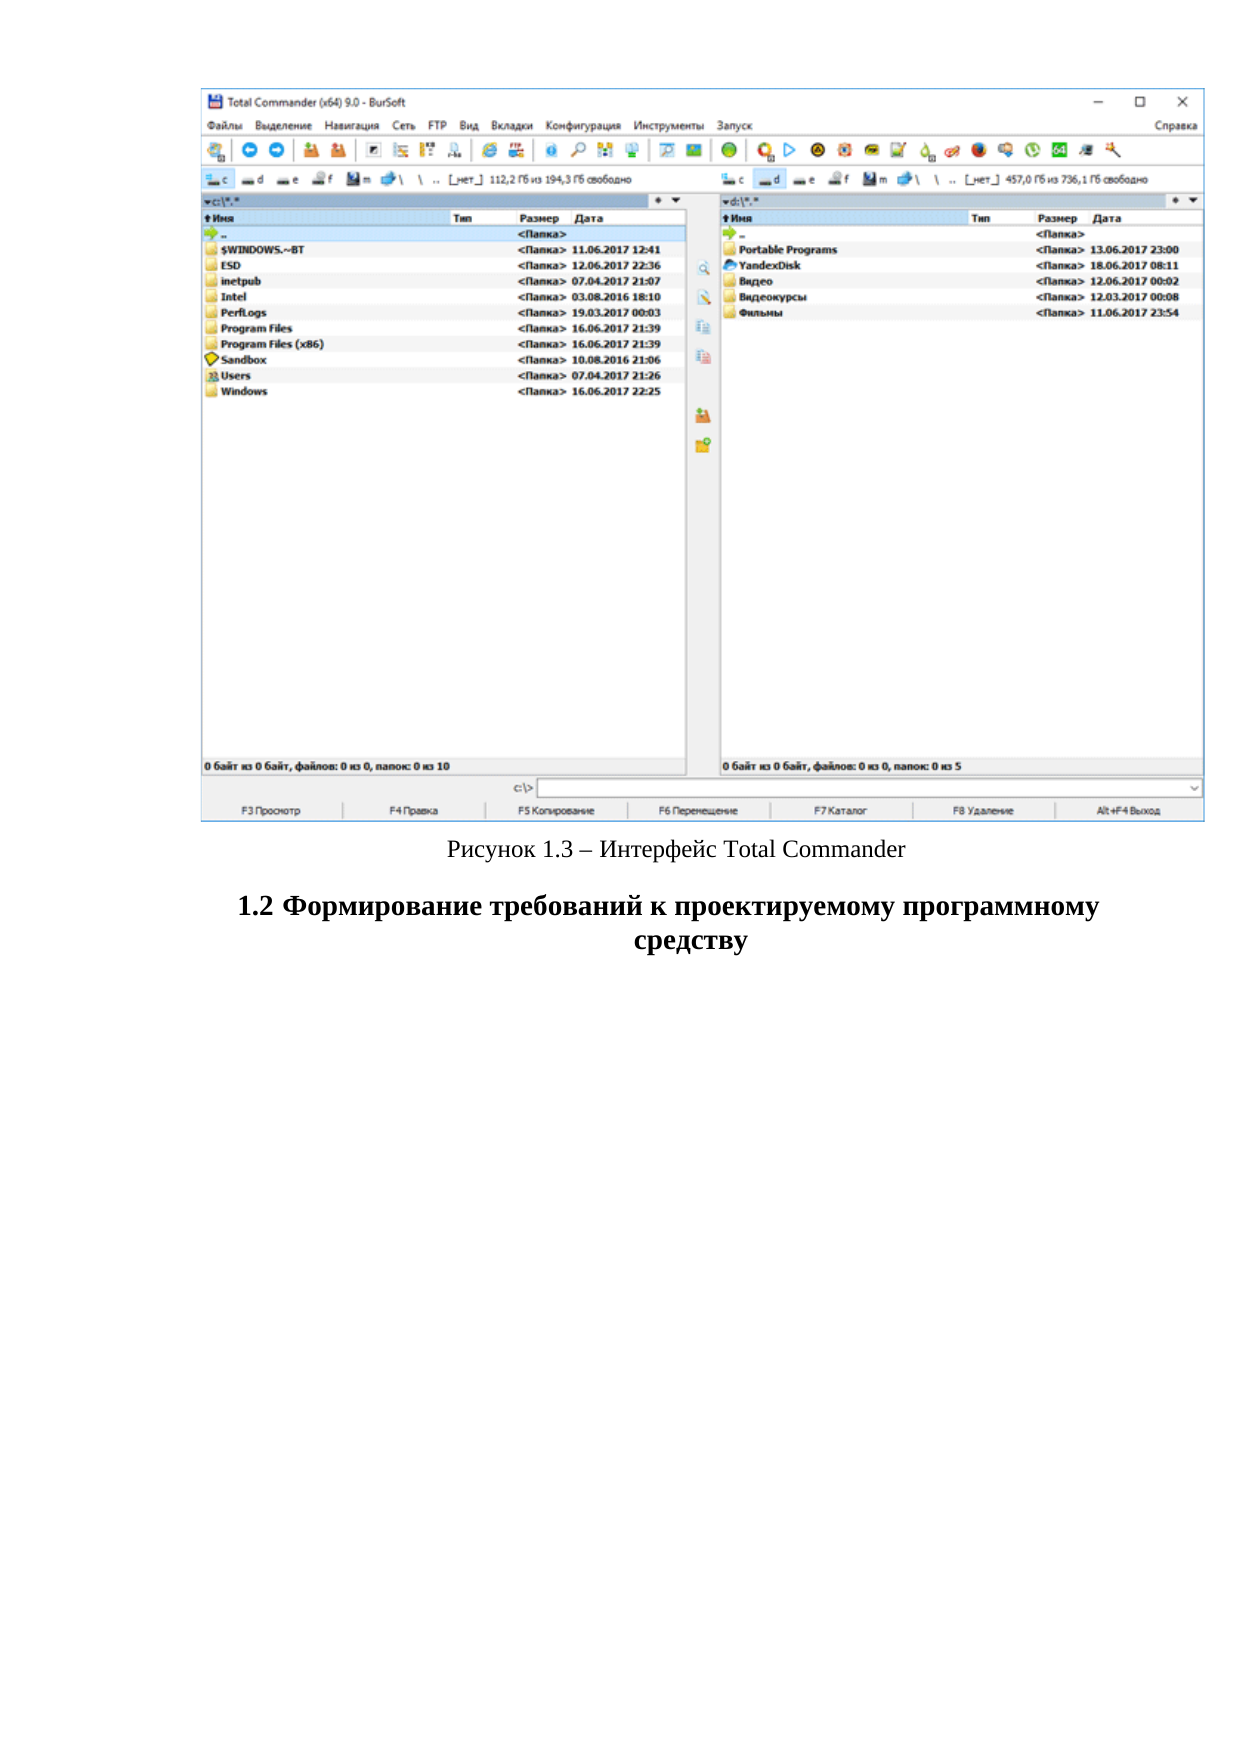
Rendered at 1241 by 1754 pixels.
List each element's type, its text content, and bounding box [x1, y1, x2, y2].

picture [200, 88, 1205, 822]
list Рисунок 1.3 – Интерфейс Total Commander [148, 834, 1152, 863]
list Формирование требований к проектируемому программному средству [185, 888, 1152, 955]
